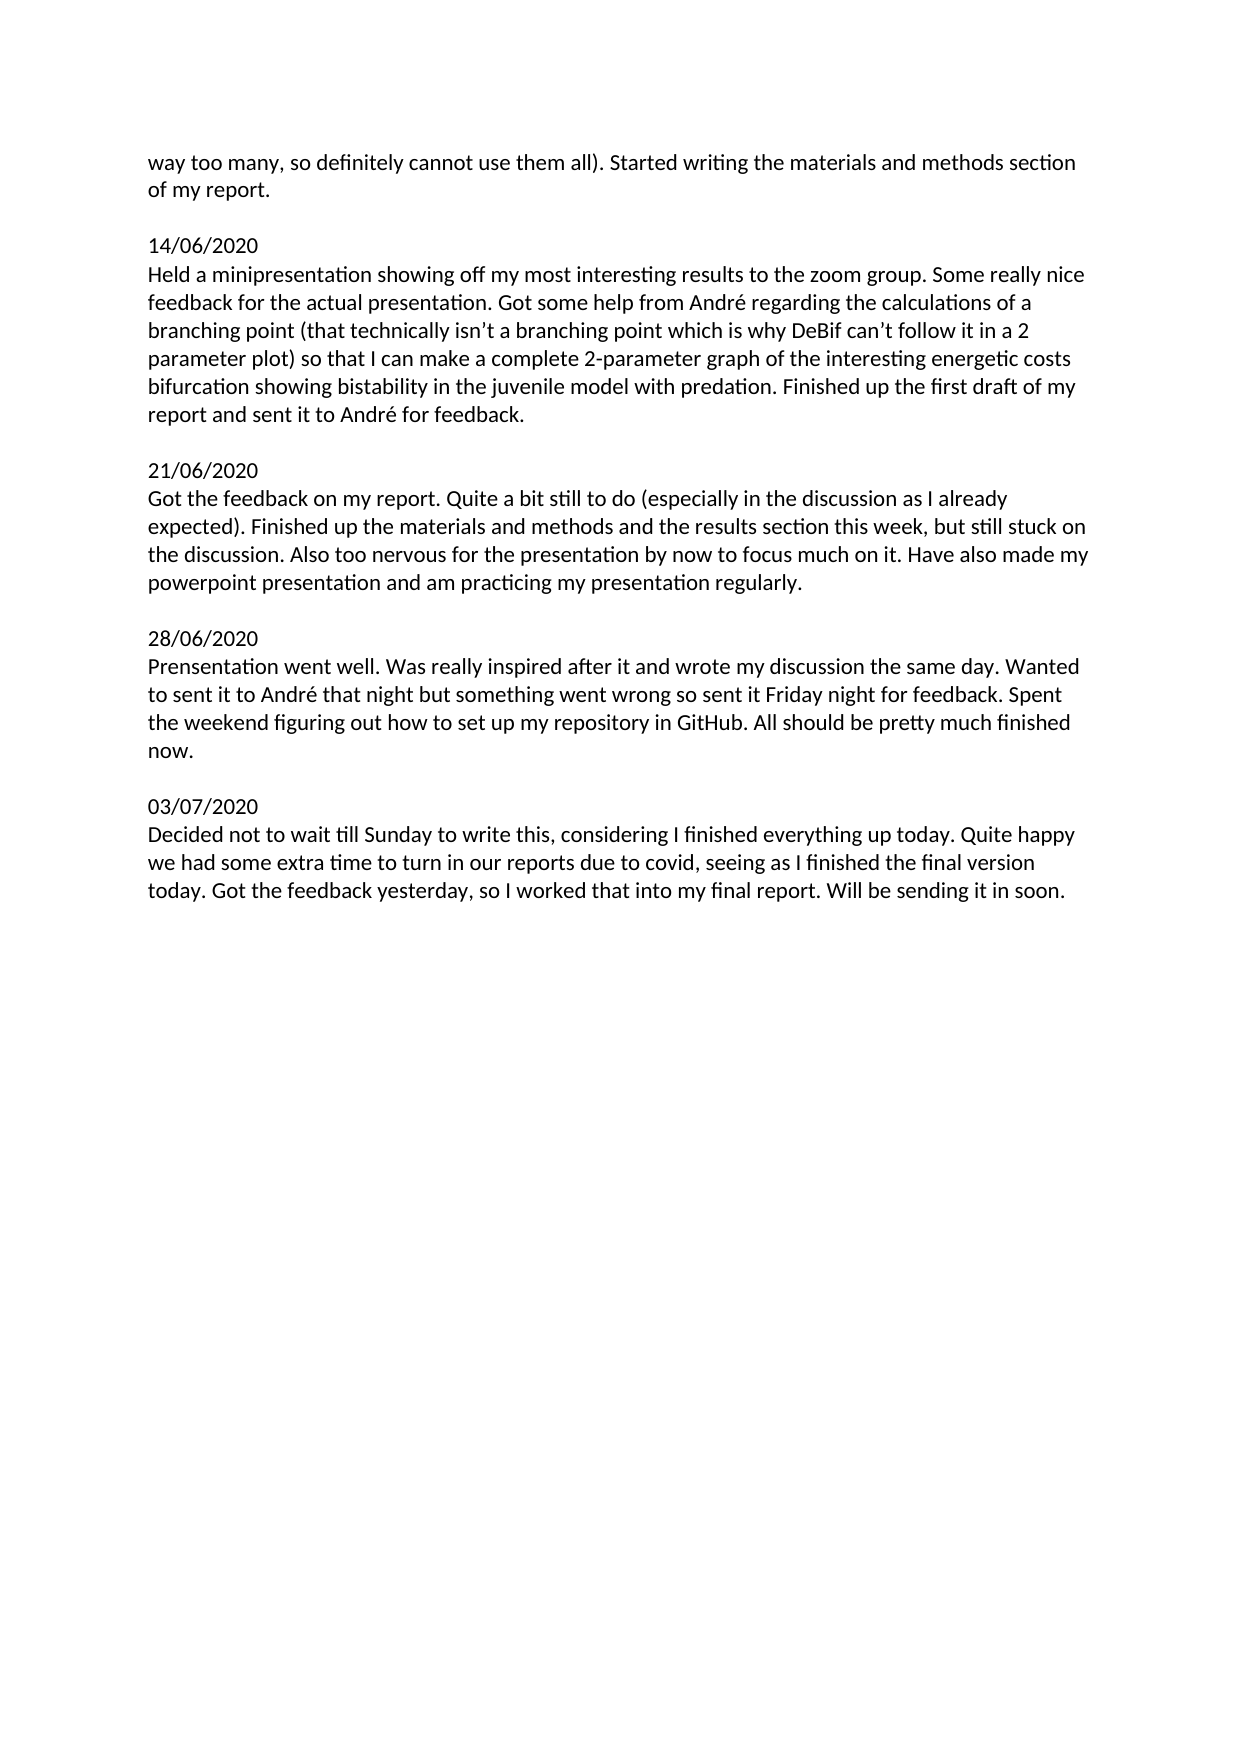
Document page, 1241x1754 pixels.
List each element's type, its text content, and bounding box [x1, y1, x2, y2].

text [148, 148, 1093, 204]
text 21/06/2020 [148, 456, 1093, 484]
text Prensentation went well. Was really inspired after it and wrote my discussion the same day. Wanted to sent it to André that night but something went wrong so sent it Friday night for feedback. Spent the weekend figuring out how to set up my repository in GitHub. All should be pretty much finished now. [148, 652, 1093, 764]
text Decided not to wait till Sunday to write this, considering I finished everything up today. Quite happy we had some extra time to turn in our reports due to covid, seeing as I finished the final version today. Got the feedback yesterday, so I worked that into my final report. Will be sending it in soon. [148, 820, 1093, 904]
text 03/07/2020 [148, 792, 1093, 820]
text 14/06/2020 [148, 232, 1093, 260]
text 28/06/2020 [148, 624, 1093, 652]
text Held a minipresentation showing off my most interesting results to the zoom group. Some really nice feedback for the actual presentation. Got some help from André regarding the calculations of a branching point (that technically isn’t a branching point which is why DeBif can’t follow it in a 2 parameter plot) so that I can make a complete 2-parameter graph of the interesting energetic costs bifurcation showing bistability in the juvenile model with predation. Finished up the first draft of my report and sent it to André for feedback. [148, 260, 1093, 428]
text Got the feedback on my report. Quite a bit still to do (especially in the discussion as I already expected). Finished up the materials and methods and the results section this week, but still stuck on the discussion. Also too nervous for the presentation by now to focus much on it. Have also made my powerpoint presentation and am practicing my presentation regularly. [148, 484, 1093, 596]
